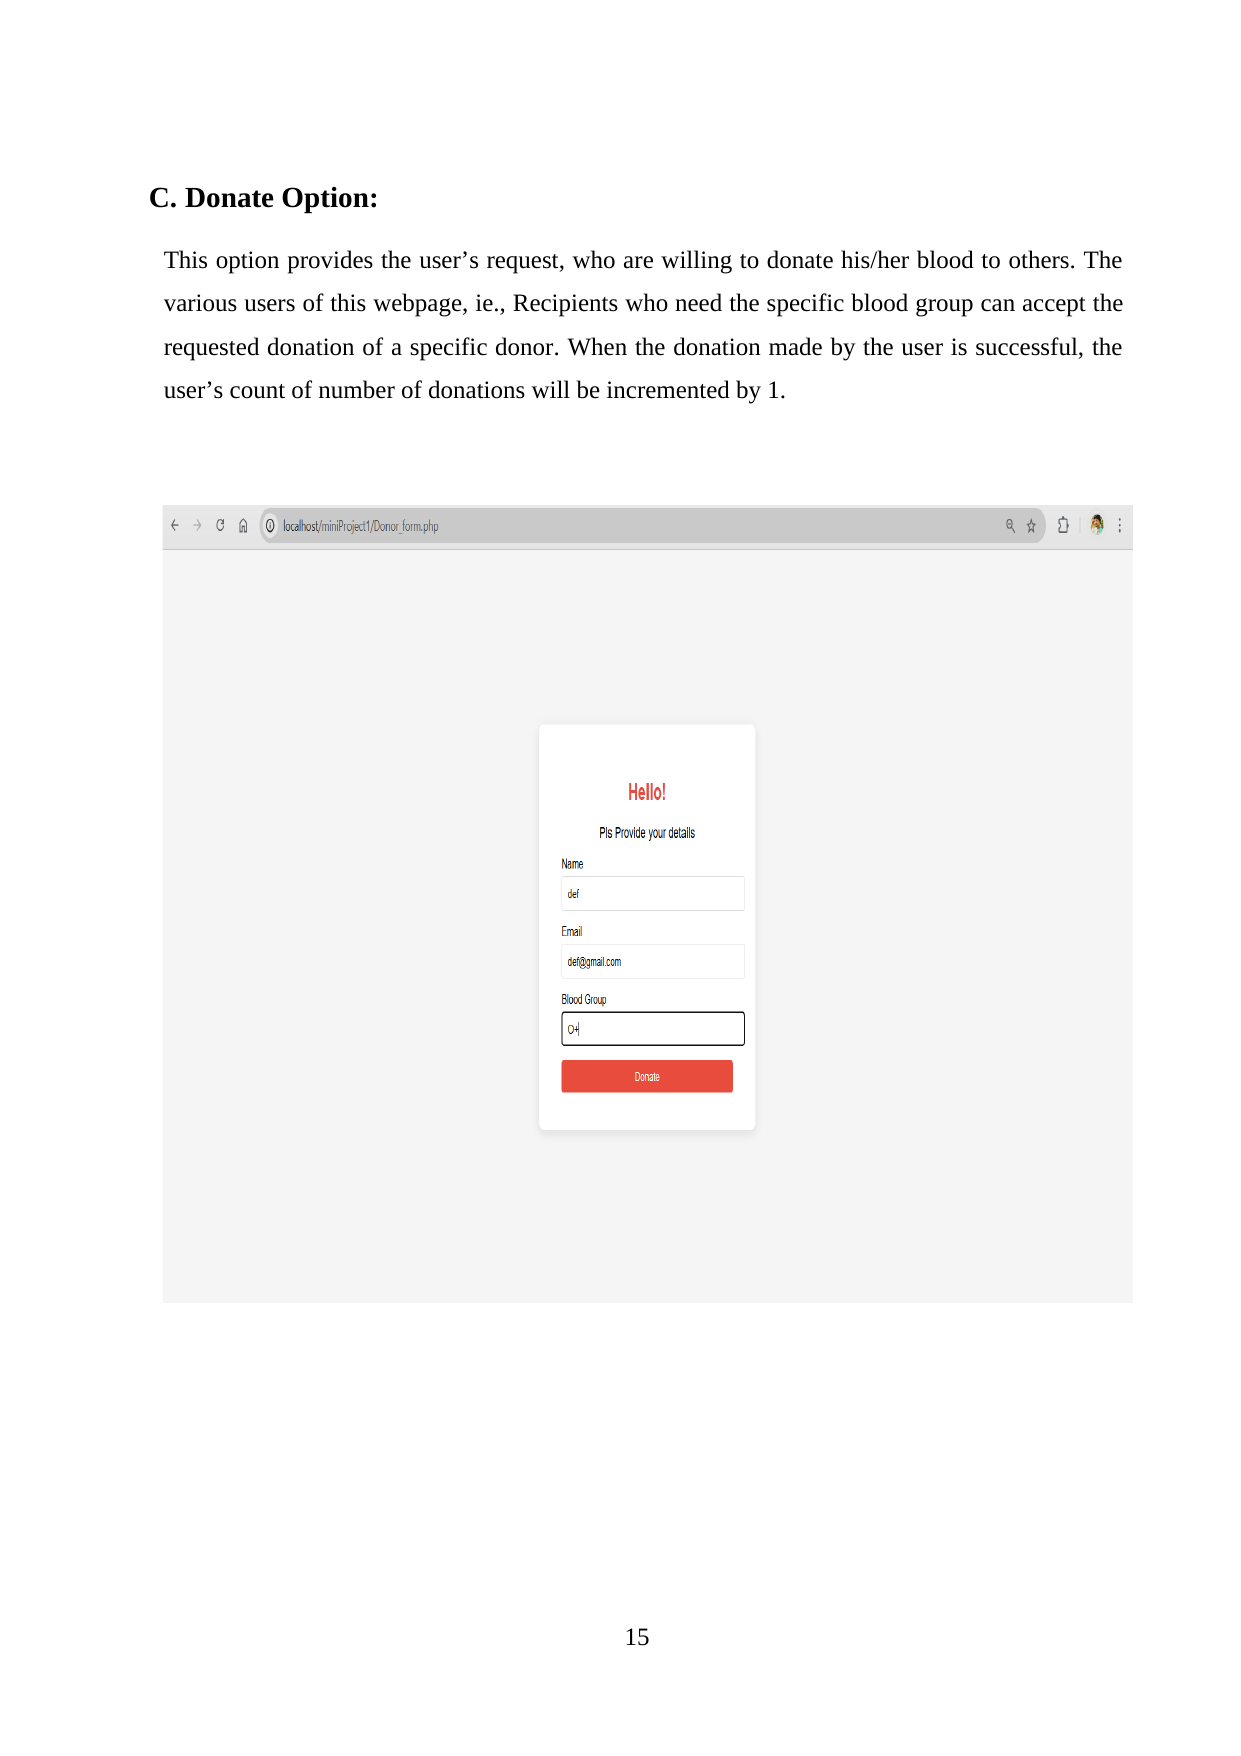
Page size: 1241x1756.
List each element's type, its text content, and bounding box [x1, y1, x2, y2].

picture [162, 505, 1133, 1303]
subtitle Donate Option: [149, 180, 1192, 213]
text This option provides the user’s request, who are willing to donate his/her blood to others. The various users of this webpage, ie., Recipients who need the specific blood group can accept the requested donation of a specific donor. When the donation made by the user is successful, the user’s count of number of donations will be incremented by 1. [163, 245, 1124, 404]
